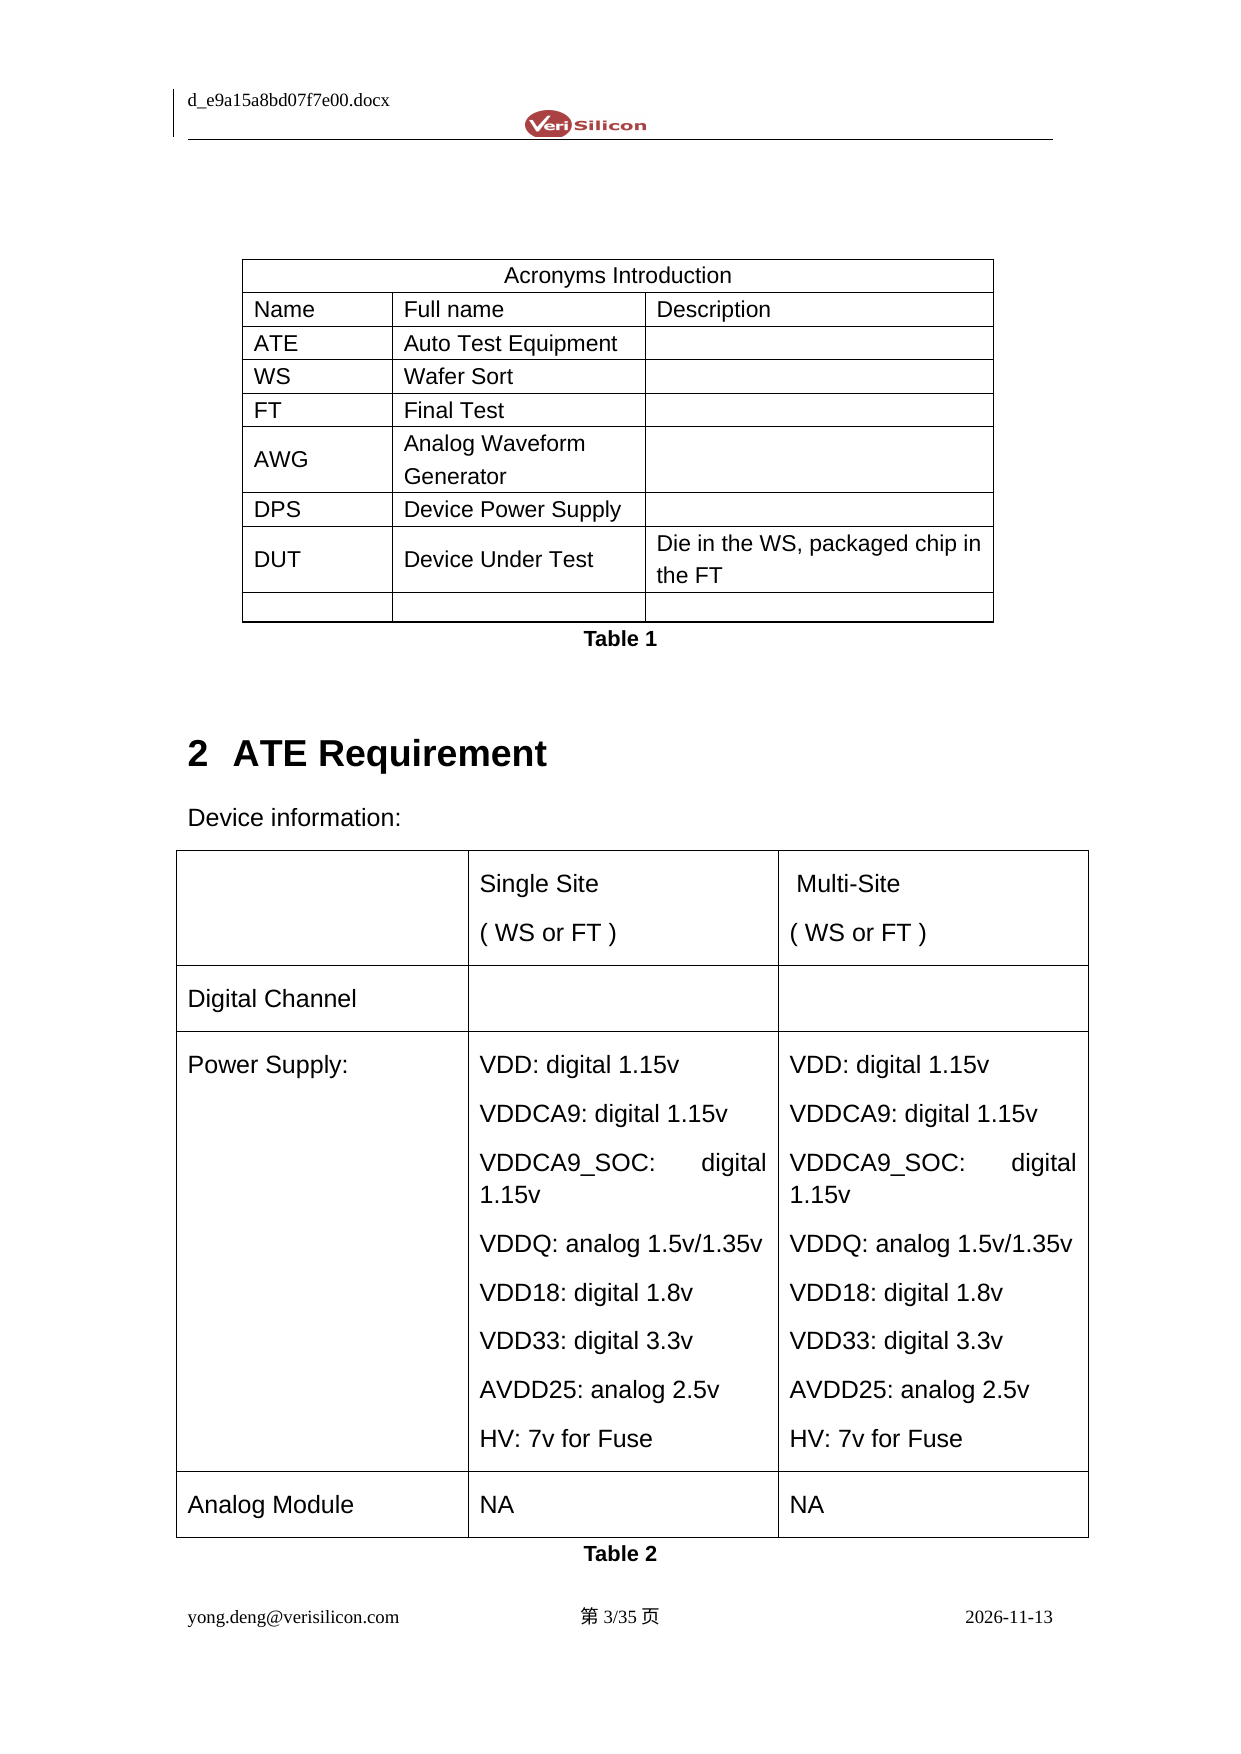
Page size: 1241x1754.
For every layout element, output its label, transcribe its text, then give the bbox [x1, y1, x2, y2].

table_cell [779, 966, 1088, 1031]
table_cell Digital Channel [177, 966, 468, 1031]
table_cell [646, 360, 993, 393]
table_header Single Site ( WS or FT ) [469, 851, 778, 965]
table_cell ATE [243, 327, 392, 359]
table_cell [646, 427, 993, 492]
table_cell NA [779, 1472, 1088, 1537]
table_cell Wafer Sort [393, 360, 645, 393]
table_cell [243, 593, 392, 621]
table_cell [646, 327, 993, 359]
table_cell Description [646, 293, 993, 326]
table_cell [646, 493, 993, 526]
table_cell Final Test [393, 394, 645, 426]
table_header Multi-Site ( WS or FT ) [779, 851, 1088, 965]
table_header [177, 851, 468, 965]
table_cell Name [243, 293, 392, 326]
table_cell [469, 966, 778, 1031]
table_cell NA [469, 1472, 778, 1537]
text Device information: [187, 801, 1052, 834]
text Table 1 [187, 622, 1053, 655]
table_cell VDD: digital 1.15v VDDCA9: digital 1.15v VDDCA9_SOC: digital 1.15v VDDQ: analog 1.5v/1.35v VDD18: digital 1.8v VDD33: digital 3.3v AVDD25: analog 2.5v HV: 7v for Fuse [779, 1032, 1088, 1471]
table_header Acronyms Introduction [243, 260, 993, 292]
text Table 2 [187, 1538, 1053, 1570]
table_cell Device Power Supply [393, 493, 645, 526]
table_cell Device Under Test [393, 527, 645, 592]
table_cell [646, 394, 993, 426]
table_cell Power Supply: [177, 1032, 468, 1471]
table_cell AWG [243, 427, 392, 492]
table_cell FT [243, 394, 392, 426]
table_cell WS [243, 360, 392, 393]
table_cell Analog Waveform Generator [393, 427, 645, 492]
table_cell Die in the WS, packaged chip in the FT [646, 527, 993, 592]
table_cell Analog Module [177, 1472, 468, 1537]
table_cell VDD: digital 1.15v VDDCA9: digital 1.15v VDDCA9_SOC: digital 1.15v VDDQ: analog 1.5v/1.35v VDD18: digital 1.8v VDD33: digital 3.3v AVDD25: analog 2.5v HV: 7v for Fuse [469, 1032, 778, 1471]
subtitle ATE Requirement [187, 720, 1053, 785]
table_cell [393, 593, 645, 621]
table_cell DUT [243, 527, 392, 592]
table_cell Auto Test Equipment [393, 327, 645, 359]
table_cell Full name [393, 293, 645, 326]
table_cell DPS [243, 493, 392, 526]
table_cell [646, 593, 993, 621]
